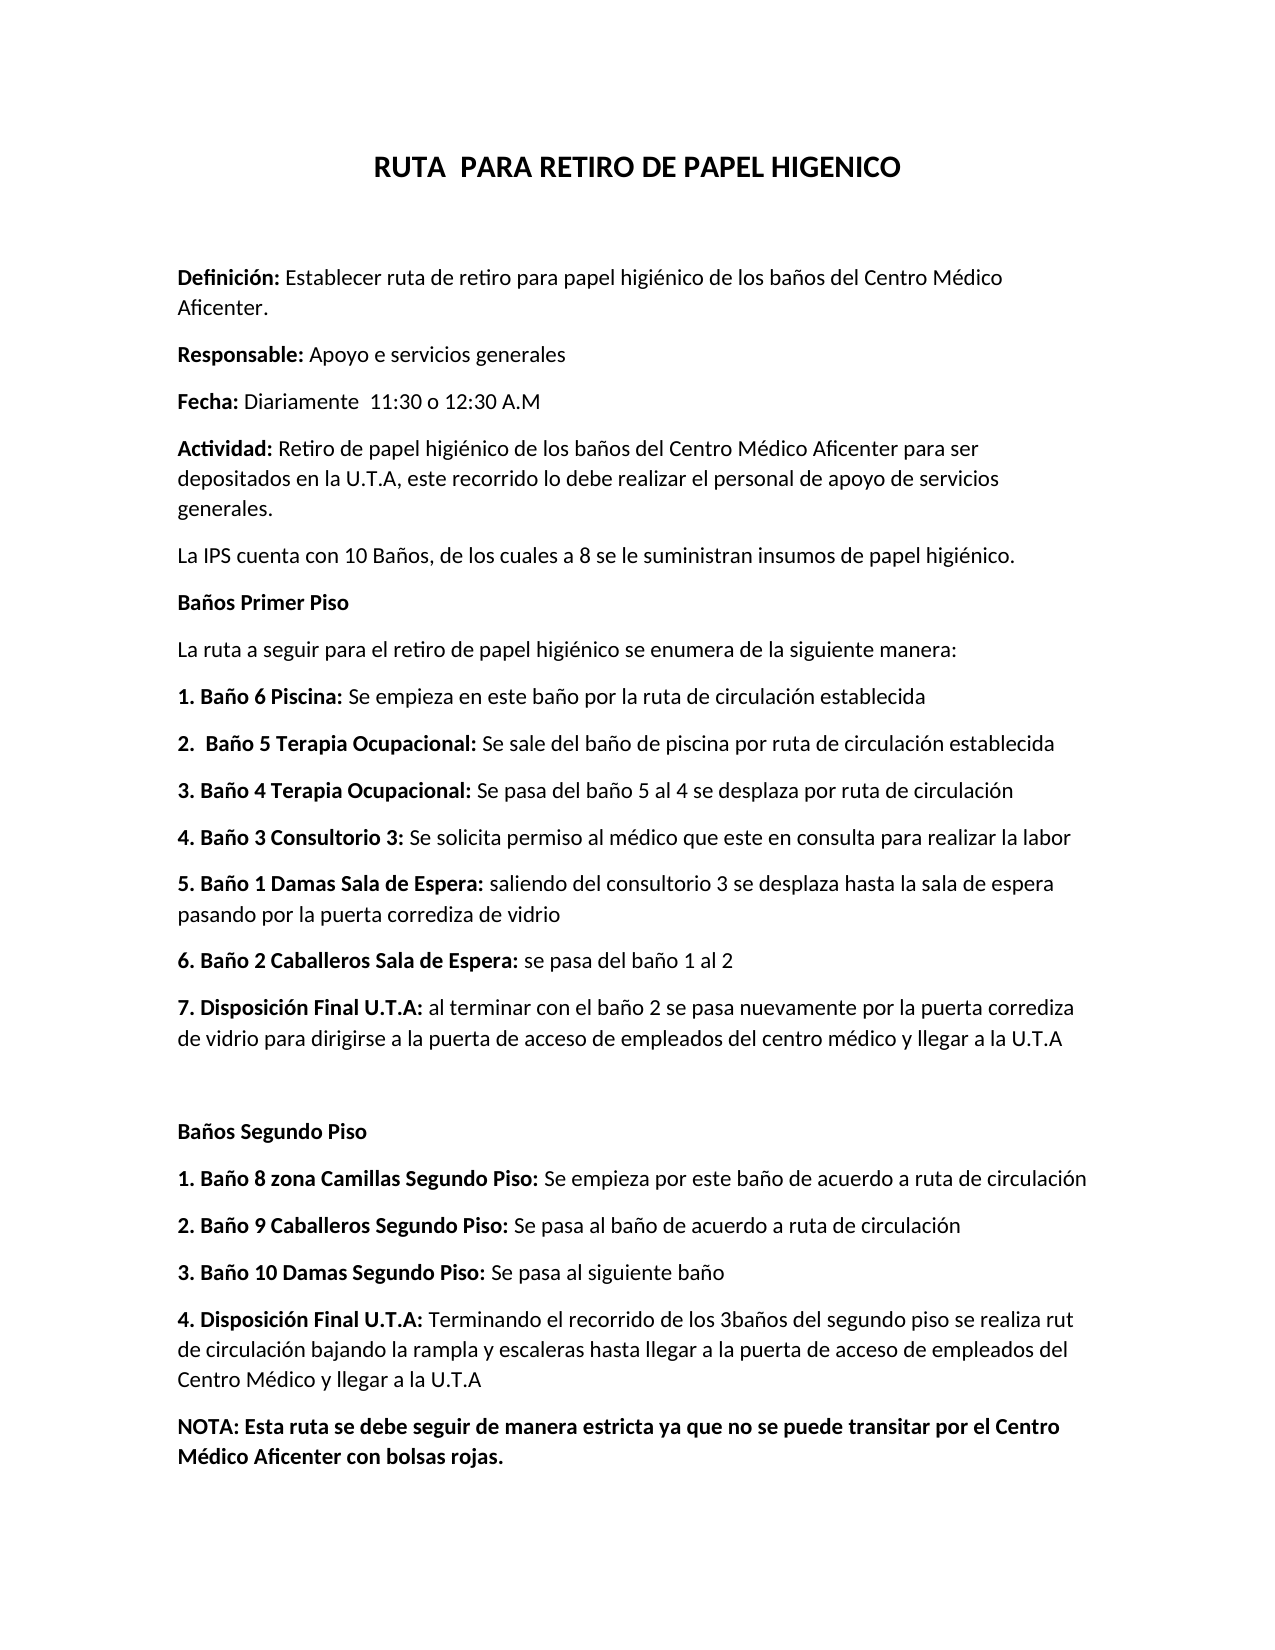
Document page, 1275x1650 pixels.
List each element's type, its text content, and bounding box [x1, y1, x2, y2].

text 3. Baño 10 Damas Segundo Piso: Se pasa al siguiente baño [177, 1258, 1098, 1286]
text Responsable: Apoyo e servicios generales [177, 340, 1098, 368]
text Baños Primer Piso [177, 588, 1098, 616]
text RUTA PARA RETIRO DE PAPEL HIGENICO [177, 148, 1098, 186]
text 5. Baño 1 Damas Sala de Espera: saliendo del consultorio 3 se desplaza hasta la sala de espera pasando por la puerta corrediza de vidrio [177, 869, 1098, 928]
text 7. Disposición Final U.T.A: al terminar con el baño 2 se pasa nuevamente por la puerta corrediza de vidrio para dirigirse a la puerta de acceso de empleados del centro médico y llegar a la U.T.A [177, 993, 1098, 1052]
text Actividad: Retiro de papel higiénico de los baños del Centro Médico Aficenter para ser depositados en la U.T.A, este recorrido lo debe realizar el personal de apoyo de servicios generales. [177, 434, 1098, 522]
text 2. Baño 5 Terapia Ocupacional: Se sale del baño de piscina por ruta de circulación establecida [177, 729, 1098, 757]
text 4. Baño 3 Consultorio 3: Se solicita permiso al médico que este en consulta para realizar la labor [177, 823, 1098, 851]
text 3. Baño 4 Terapia Ocupacional: Se pasa del baño 5 al 4 se desplaza por ruta de circulación [177, 776, 1098, 804]
text Fecha: Diariamente 11:30 o 12:30 A.M [177, 387, 1098, 415]
text 6. Baño 2 Caballeros Sala de Espera: se pasa del baño 1 al 2 [177, 947, 1098, 974]
text 4. Disposición Final U.T.A: Terminando el recorrido de los 3baños del segundo piso se realiza rut de circulación bajando la rampla y escaleras hasta llegar a la puerta de acceso de empleados del Centro Médico y llegar a la U.T.A [177, 1305, 1098, 1393]
text 2. Baño 9 Caballeros Segundo Piso: Se pasa al baño de acuerdo a ruta de circulación [177, 1211, 1098, 1239]
text Baños Segundo Piso [177, 1117, 1098, 1145]
text 1. Baño 6 Piscina: Se empieza en este baño por la ruta de circulación establecida [177, 682, 1098, 710]
text NOTA: Esta ruta se debe seguir de manera estricta ya que no se puede transitar por el Centro Médico Aficenter con bolsas rojas. [177, 1412, 1098, 1470]
text La ruta a seguir para el retiro de papel higiénico se enumera de la siguiente manera: [177, 635, 1098, 663]
text Definición: Establecer ruta de retiro para papel higiénico de los baños del Centro Médico Aficenter. [177, 263, 1098, 321]
text 1. Baño 8 zona Camillas Segundo Piso: Se empieza por este baño de acuerdo a ruta de circulación [177, 1164, 1098, 1192]
text La IPS cuenta con 10 Baños, de los cuales a 8 se le suministran insumos de papel higiénico. [177, 541, 1098, 569]
